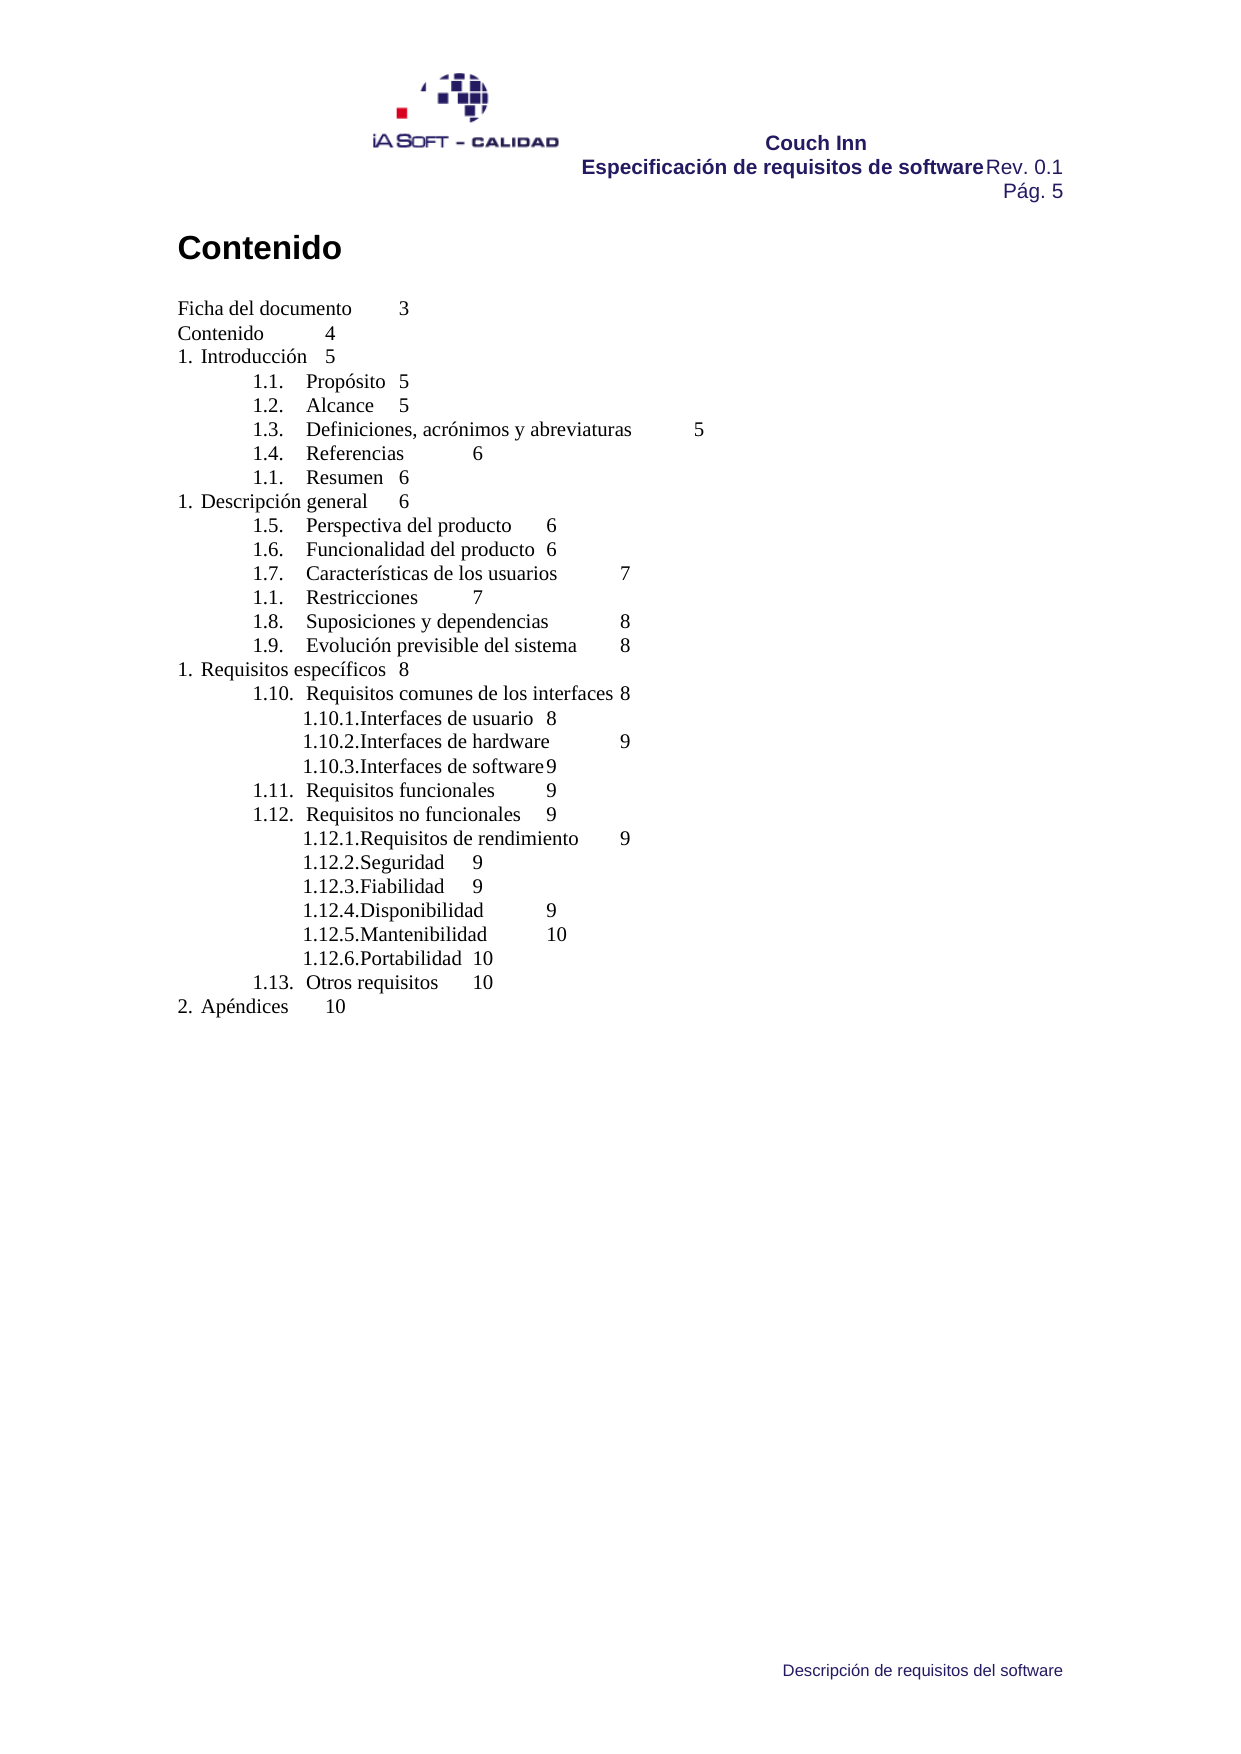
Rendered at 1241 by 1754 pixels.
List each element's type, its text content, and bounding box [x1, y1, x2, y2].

list Mantenibilidad 10 [302, 922, 1063, 946]
list Seguridad 9 [302, 850, 1063, 874]
list Resumen 6 [252, 465, 1063, 489]
list Introducción 5 [177, 344, 1063, 368]
list Restricciones 7 [252, 585, 1063, 609]
list Características de los usuarios 7 [252, 561, 1063, 585]
list Interfaces de usuario 8 [302, 705, 1063, 729]
list Requisitos no funcionales 9 [252, 802, 1063, 826]
list Alcance 5 [252, 393, 1063, 417]
list Funcionalidad del producto 6 [252, 537, 1063, 561]
list Otros requisitos 10 [252, 970, 1063, 994]
list Perspectiva del producto 6 [252, 513, 1063, 537]
list Fiabilidad 9 [302, 874, 1063, 898]
list Definiciones, acrónimos y abreviaturas 5 [252, 417, 1063, 441]
text Ficha del documento 3 [177, 296, 1063, 320]
list Apéndices 10 [177, 994, 1063, 1018]
list Propósito 5 [252, 368, 1063, 393]
list Interfaces de software 9 [302, 753, 1063, 778]
list Requisitos funcionales 9 [252, 778, 1063, 802]
list Portabilidad 10 [302, 946, 1063, 970]
list Referencias 6 [252, 441, 1063, 465]
list Suposiciones y dependencias 8 [252, 609, 1063, 633]
list Interfaces de hardware 9 [302, 729, 1063, 753]
list Requisitos comunes de los interfaces 8 [252, 681, 1063, 705]
list Requisitos específicos 8 [177, 657, 1063, 681]
picture [373, 73, 562, 151]
list Disponibilidad 9 [302, 898, 1063, 922]
text Contenido 4 [177, 320, 1063, 344]
list Descripción general 6 [177, 489, 1063, 513]
text Contenido [177, 228, 1063, 266]
list Evolución previsible del sistema 8 [252, 633, 1063, 657]
list Requisitos de rendimiento 9 [302, 826, 1063, 850]
